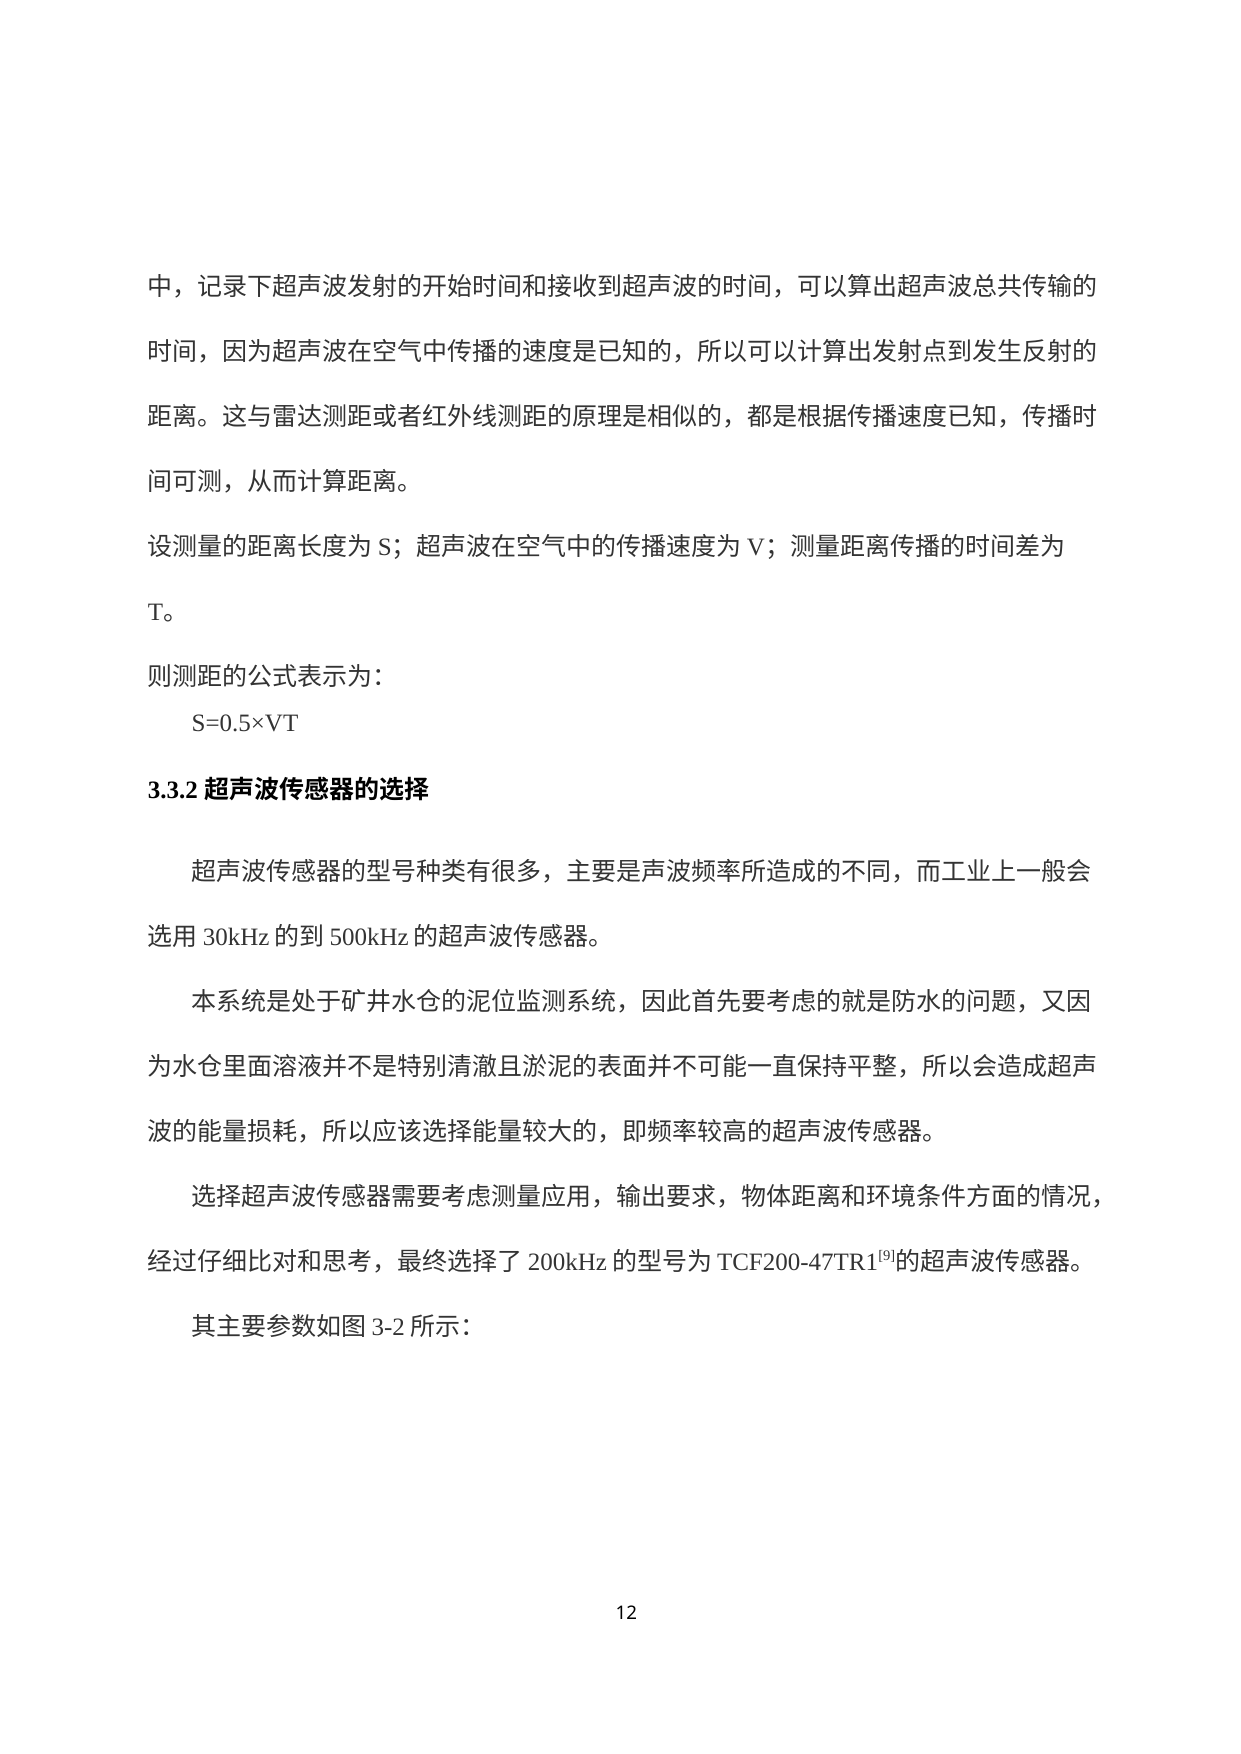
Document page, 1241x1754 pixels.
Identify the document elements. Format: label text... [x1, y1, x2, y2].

text 其主要参数如图3-2所示： [148, 1292, 1104, 1357]
text 本系统是处于矿井水仓的泥位监测系统，因此首先要考虑的就是防水的问题，又因为水仓里面溶液并不是特别清澈且淤泥的表面并不可能一直保持平整，所以会造成超声波的能量损耗，所以应该选择能量较大的，即频率较高的超声波传感器。 [148, 967, 1104, 1162]
text 则测距的公式表示为： [148, 642, 1104, 707]
text 设测量的距离长度为S；超声波在空气中的传播速度为V；测量距离传播的时间差为T。 [148, 512, 1104, 642]
text 超声波传感器的型号种类有很多，主要是声波频率所造成的不同，而工业上一般会选用30kHz的到500kHz的超声波传感器。 [148, 837, 1104, 967]
text 选择超声波传感器需要考虑测量应用，输出要求，物体距离和环境条件方面的情况，经过仔细比对和思考，最终选择了200kHz的型号为TCF200-47TR1[9]的超声波传感器。 [148, 1162, 1104, 1292]
subtitle 3.3.2 超声波传感器的选择 [148, 755, 1104, 820]
text S=0.5×VT [148, 707, 1104, 739]
